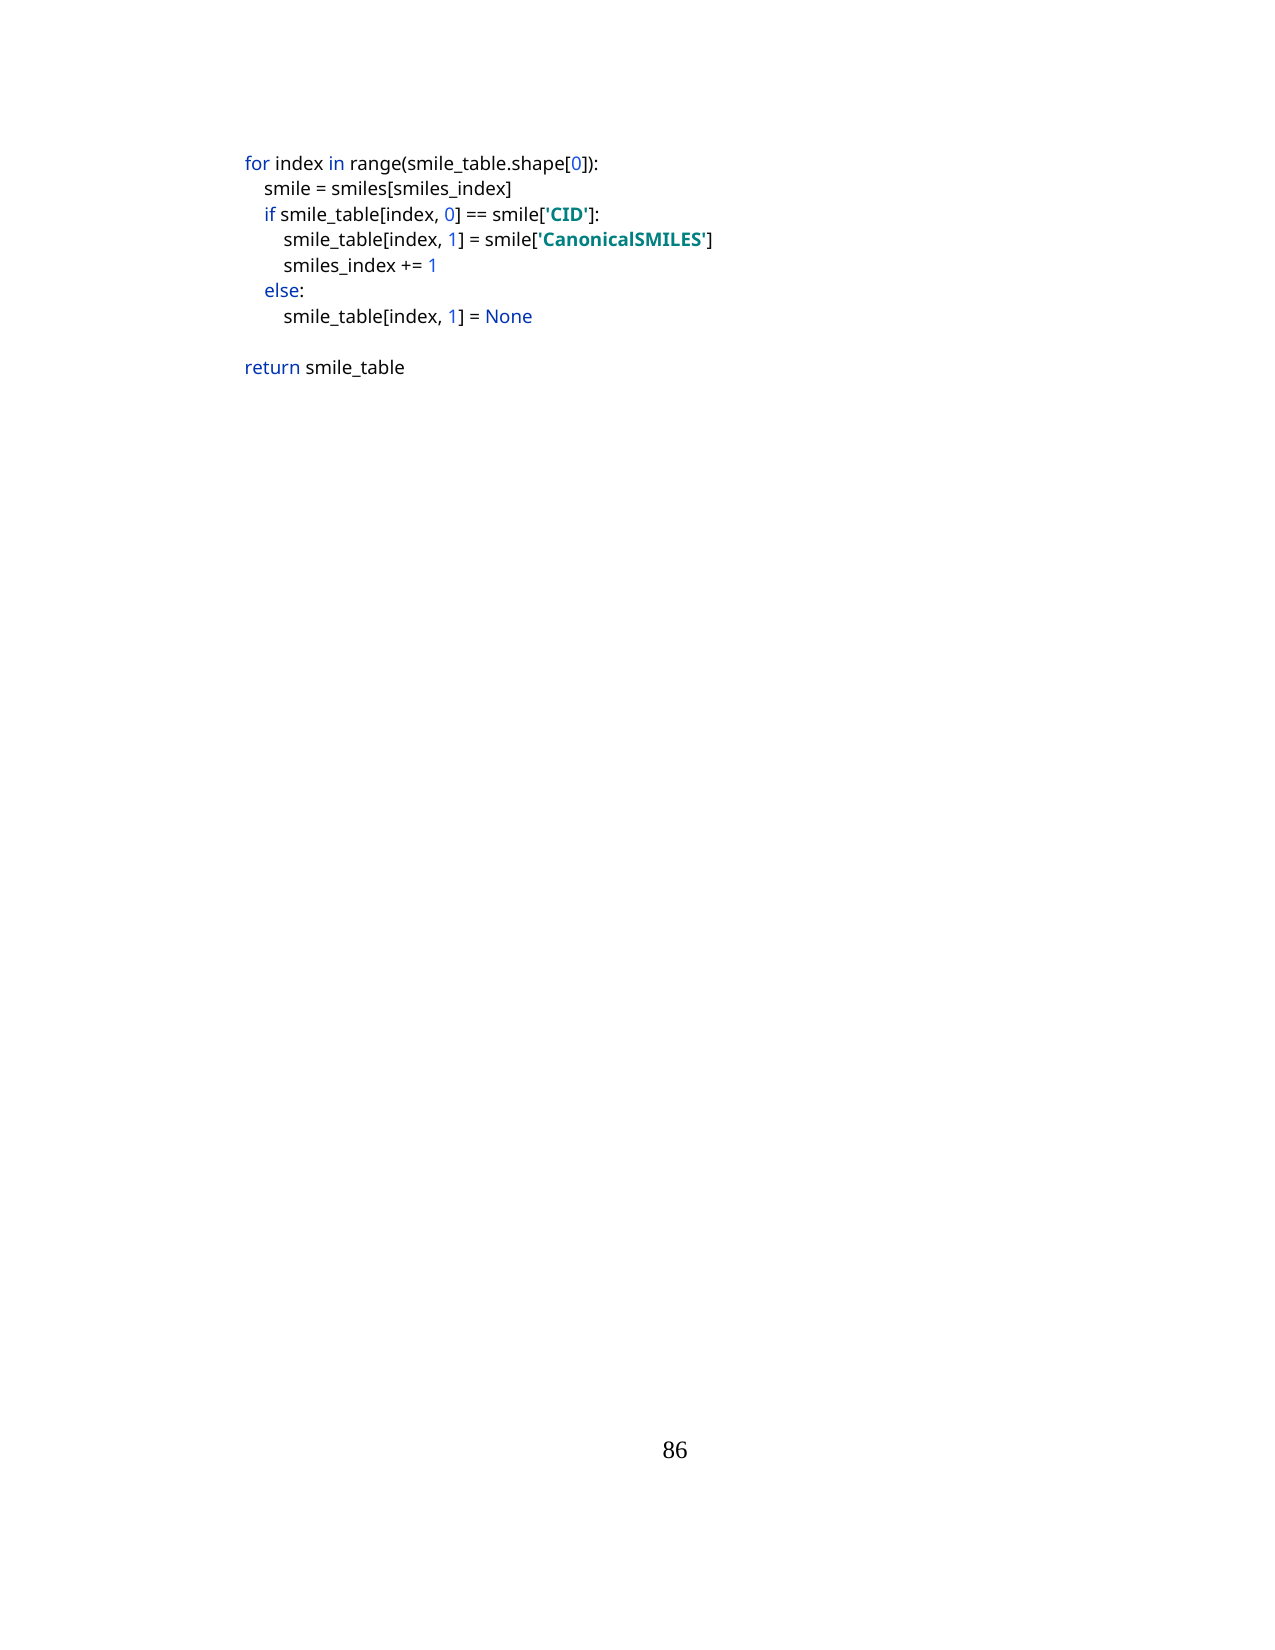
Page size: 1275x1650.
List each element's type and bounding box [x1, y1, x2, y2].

text [225, 150, 1125, 380]
